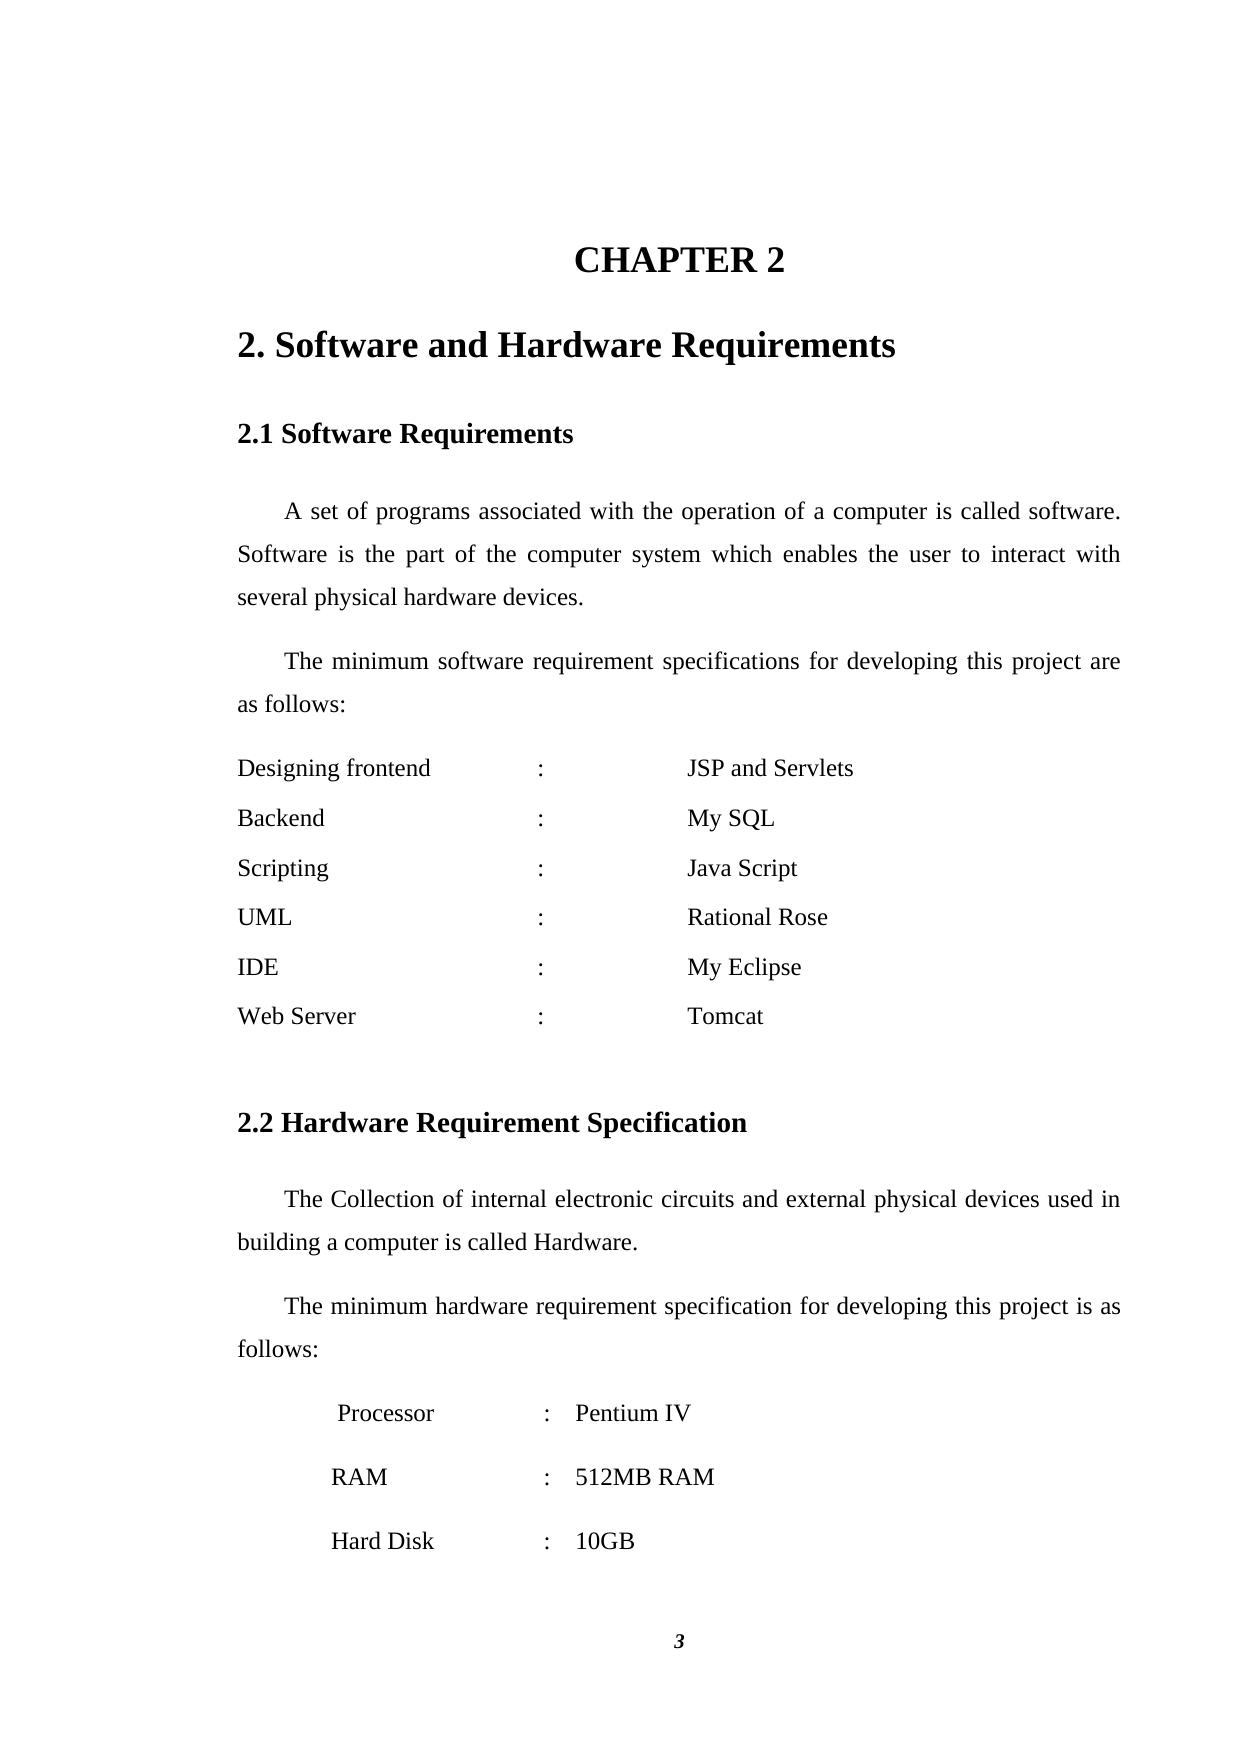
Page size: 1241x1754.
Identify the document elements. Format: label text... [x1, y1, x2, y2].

text Hard Disk : 10GB [237, 1526, 1122, 1555]
subtitle 2.2 Hardware Requirement Specification [237, 1105, 1122, 1138]
text IDE : My Eclipse [237, 952, 1122, 981]
text 2. Software and Hardware Requirements [237, 323, 1122, 366]
text Backend : My SQL [237, 803, 1122, 832]
text Web Server : Tomcat [237, 1001, 1122, 1030]
subtitle 2.1 Software Requirements [237, 417, 1122, 450]
text CHAPTER 2 [237, 237, 1122, 280]
text A set of programs associated with the operation of a computer is called software. Software is the part of the computer system which enables the user to interact with several physical hardware devices. [237, 496, 1122, 611]
text The minimum hardware requirement specification for developing this project is as follows: [237, 1291, 1122, 1363]
text Processor : Pentium IV [237, 1398, 1122, 1427]
text Designing frontend : JSP and Servlets [237, 753, 1122, 782]
text The minimum software requirement specifications for developing this project are as follows: [237, 646, 1122, 718]
text Scripting : Java Script [237, 853, 1122, 881]
text The Collection of internal electronic circuits and external physical devices used in building a computer is called Hardware. [237, 1184, 1122, 1256]
text UML : Rational Rose [237, 902, 1122, 931]
text RAM : 512MB RAM [237, 1462, 1122, 1491]
